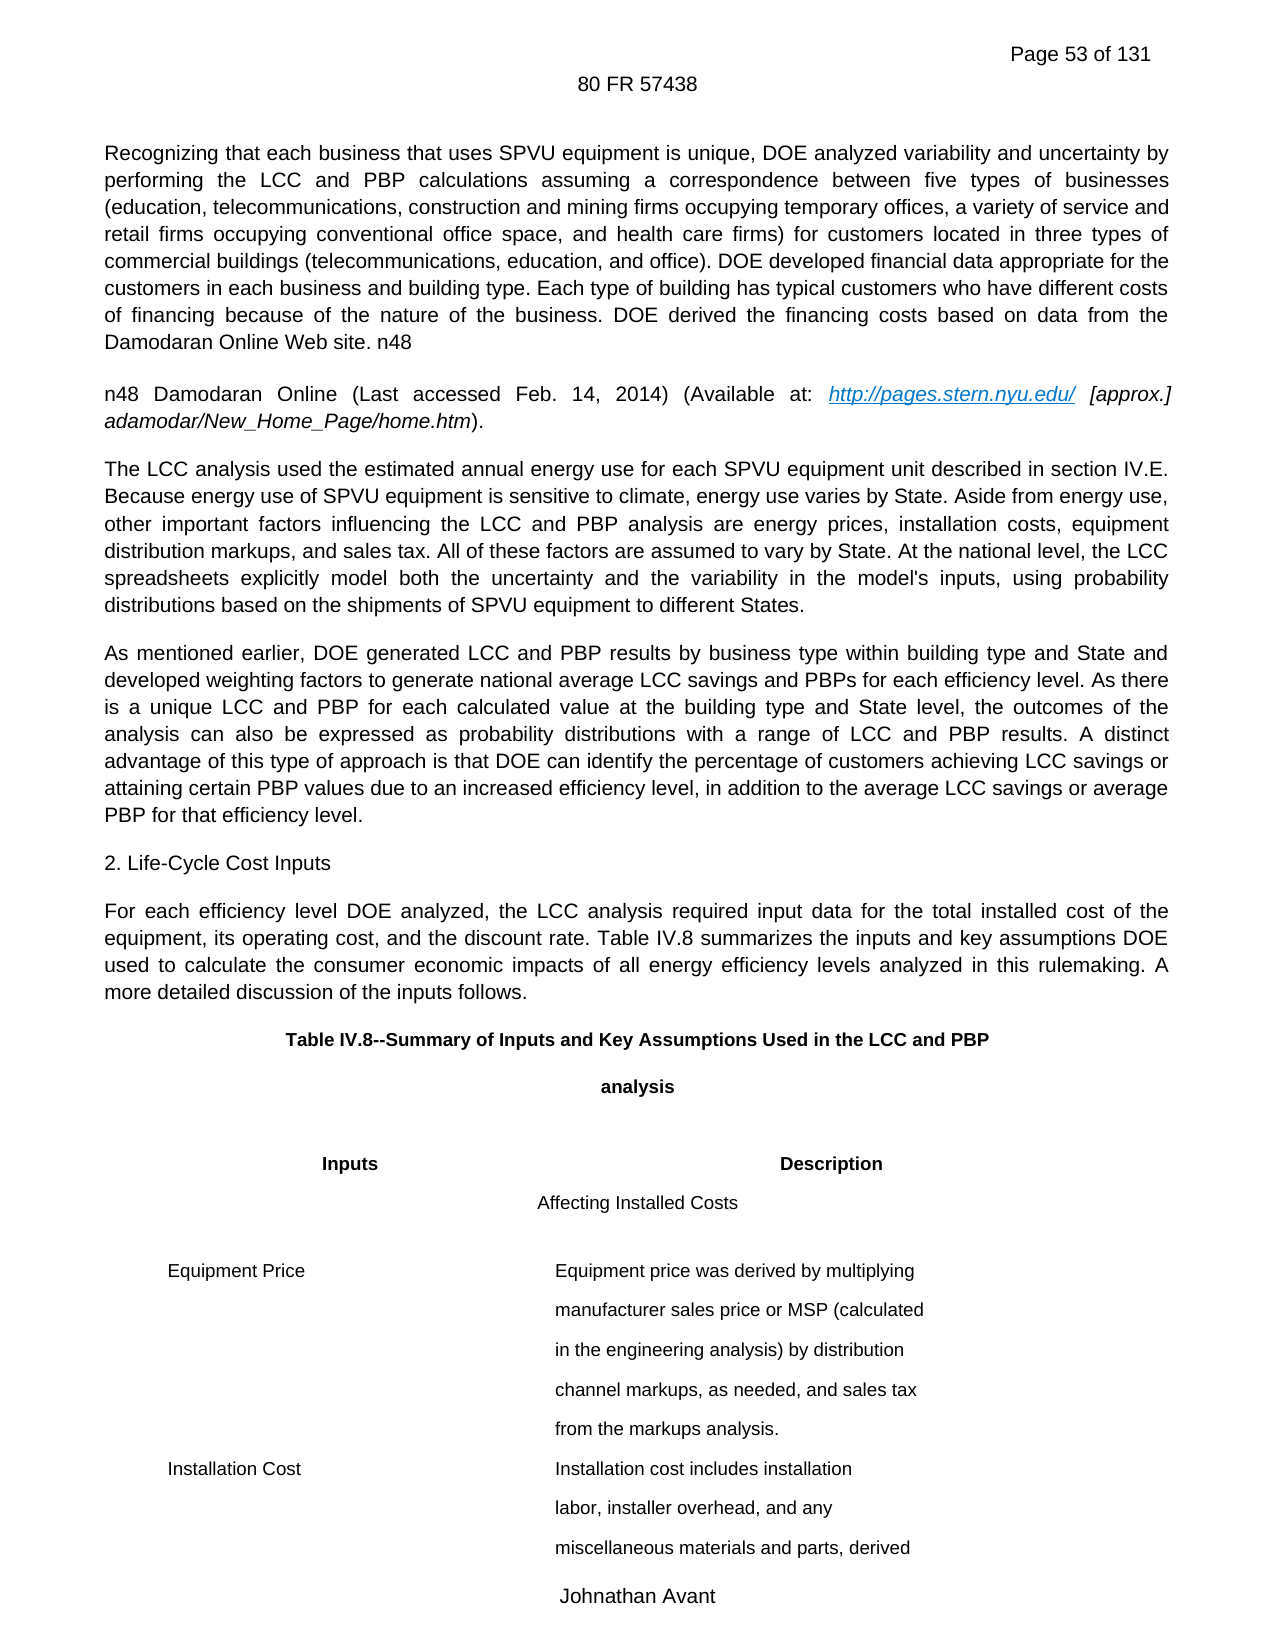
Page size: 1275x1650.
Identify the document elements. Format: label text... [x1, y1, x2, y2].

text The LCC analysis used the estimated annual energy use for each SPVU equipment unit described in section IV.E. Because energy use of SPVU equipment is sensitive to climate, energy use varies by State. Aside from energy use, other important factors influencing the LCC and PBP analysis are energy prices, installation costs, equipment distribution markups, and sales tax. All of these factors are assumed to vary by State. At the national level, the LCC spreadsheets explicitly model both the uncertainty and the variability in the model's inputs, using probability distributions based on the shipments of SPVU equipment to different States. [104, 454, 1171, 617]
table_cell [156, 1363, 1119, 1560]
text Recognizing that each business that uses SPVU equipment is unique, DOE analyzed variability and uncertainty by performing the LCC and PBP calculations assuming a correspondence between five types of businesses (education, telecommunications, construction and mining firms occupying temporary offices, a variety of service and retail firms occupying conventional office space, and health care firms) for customers located in three types of commercial buildings (telecommunications, education, and office). DOE developed financial data appropriate for the customers in each business and building type. Each type of building has typical customers who have different costs of financing because of the nature of the business. DOE derived the financing costs based on data from the Damodaran Online Web site. n48 [104, 137, 1171, 354]
text As mentioned earlier, DOE generated LCC and PBP results by business type within building type and State and developed weighting factors to generate national average LCC savings and PBPs for each efficiency level. As there is a unique LCC and PBP for each calculated value at the building type and State level, the outcomes of the analysis can also be expressed as probability distributions with a range of LCC and PBP results. A distinct advantage of this type of approach is that DOE can identify the percentage of customers achieving LCC savings or attaining certain PBP values due to an increased efficiency level, in addition to the average LCC savings or average PBP for that efficiency level. [104, 637, 1171, 827]
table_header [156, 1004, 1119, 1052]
text For each efficiency level DOE analyzed, the LCC analysis required input data for the total installed cost of the equipment, its operating cost, and the discount rate. Table IV.8 summarizes the inputs and key assumptions DOE used to calculate the consumer economic impacts of all energy efficiency levels analyzed in this rulemaking. A more detailed discussion of the inputs follows. [104, 896, 1171, 1004]
text 2. Life-Cycle Cost Inputs [104, 848, 1171, 875]
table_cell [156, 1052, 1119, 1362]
text n48 Damodaran Online (Last accessed Feb. 14, 2014) (Available at: http://pages.stern.nyu.edu/ [approx.] adamodar/New_Home_Page/home.htm). [104, 379, 1171, 433]
